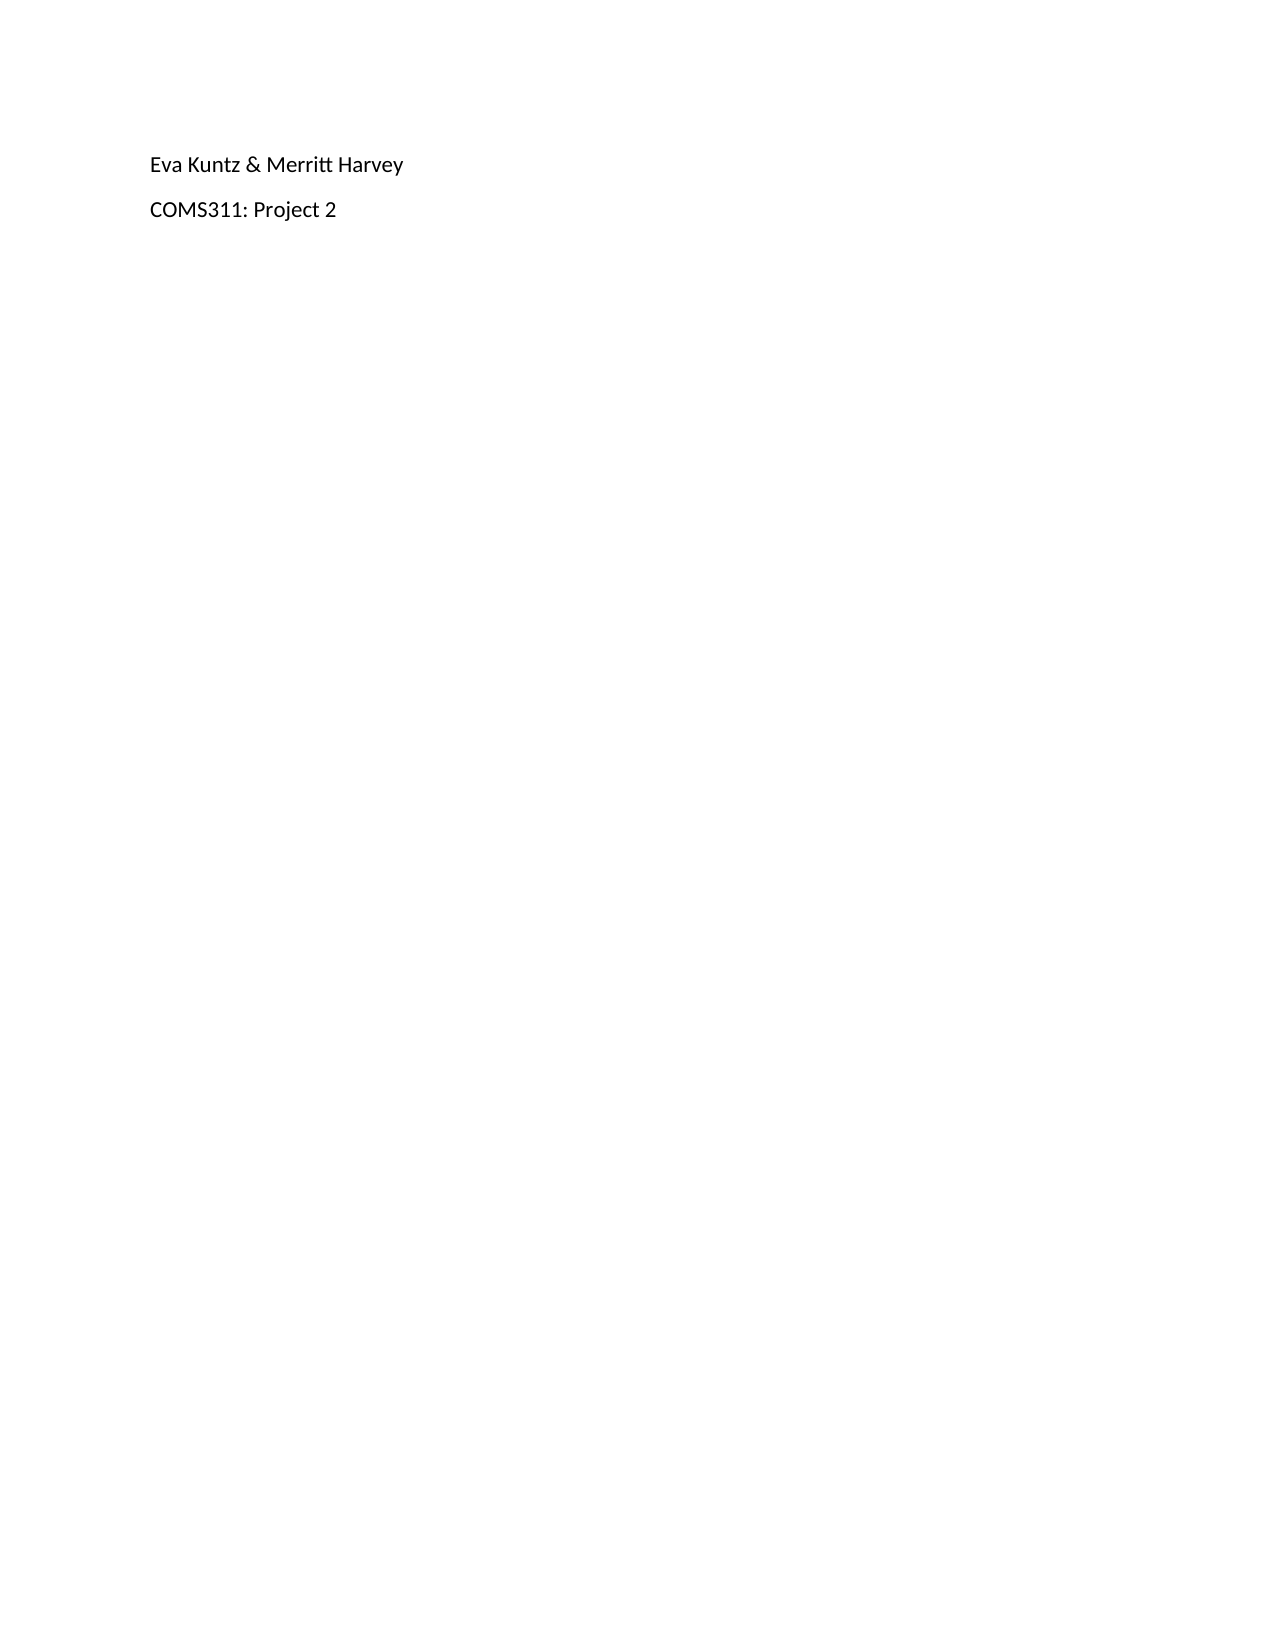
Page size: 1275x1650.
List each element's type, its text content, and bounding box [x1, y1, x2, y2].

text Eva Kuntz & Merritt Harvey [150, 150, 1125, 178]
text COMS311: Project 2 [150, 195, 1125, 223]
